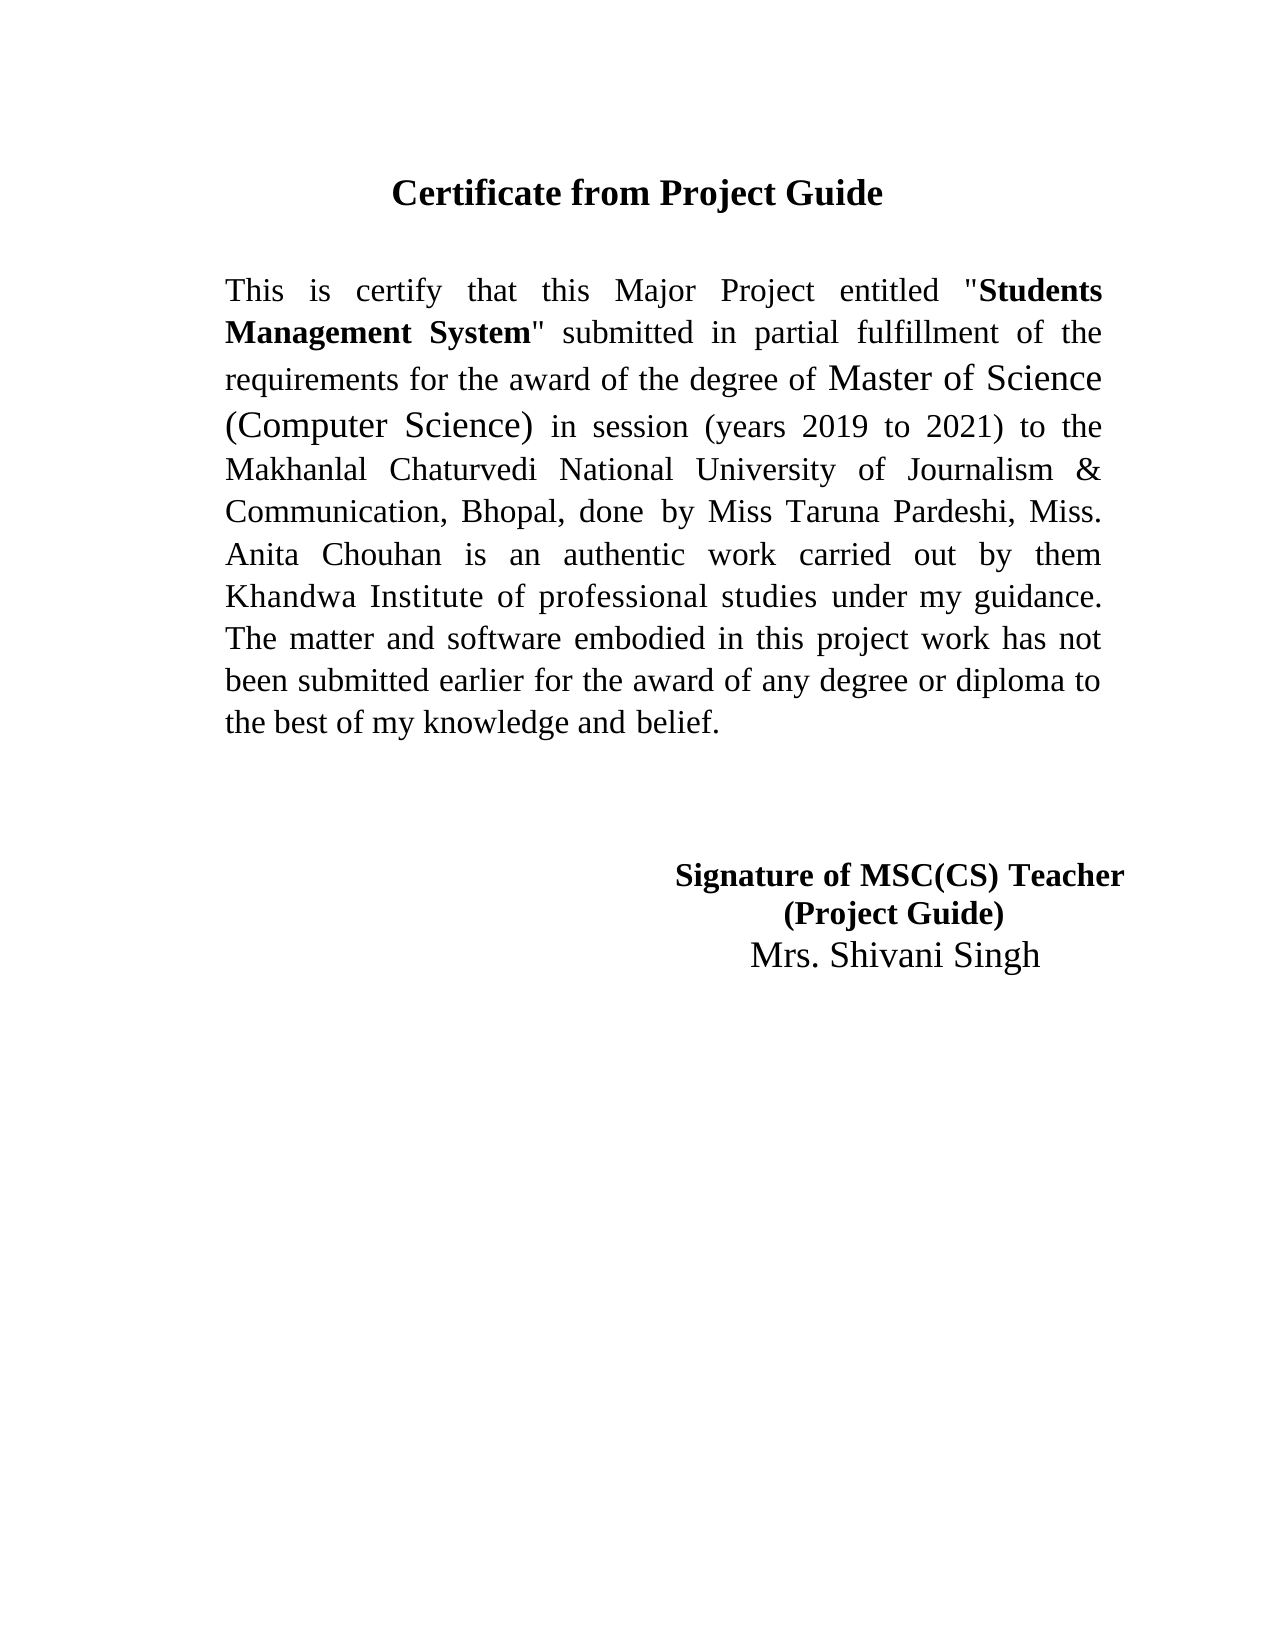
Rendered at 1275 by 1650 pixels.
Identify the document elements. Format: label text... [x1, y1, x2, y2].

text Mrs. Shivani Singh [150, 932, 1125, 975]
text This is certify that this Major Project entitled "Students Management System" submitted in partial fulfillment of the requirements for the award of the degree of Master of Science (Computer Science) in session (years 2019 to 2021) to the Makhanlal Chaturvedi National University of Journalism & Communication, Bhopal, done by Miss Taruna Pardeshi, Miss. Anita Chouhan is an authentic work carried out by them Khandwa Institute of professional studies under my guidance. The matter and software embodied in this project work has not been submitted earlier for the award of any degree or diploma to the best of my knowledge and belief. [225, 271, 1103, 741]
text Signature of MSC(CS) Teacher (Project Guide) [675, 855, 1125, 932]
subtitle Certificate from Project Guide [150, 171, 1125, 214]
